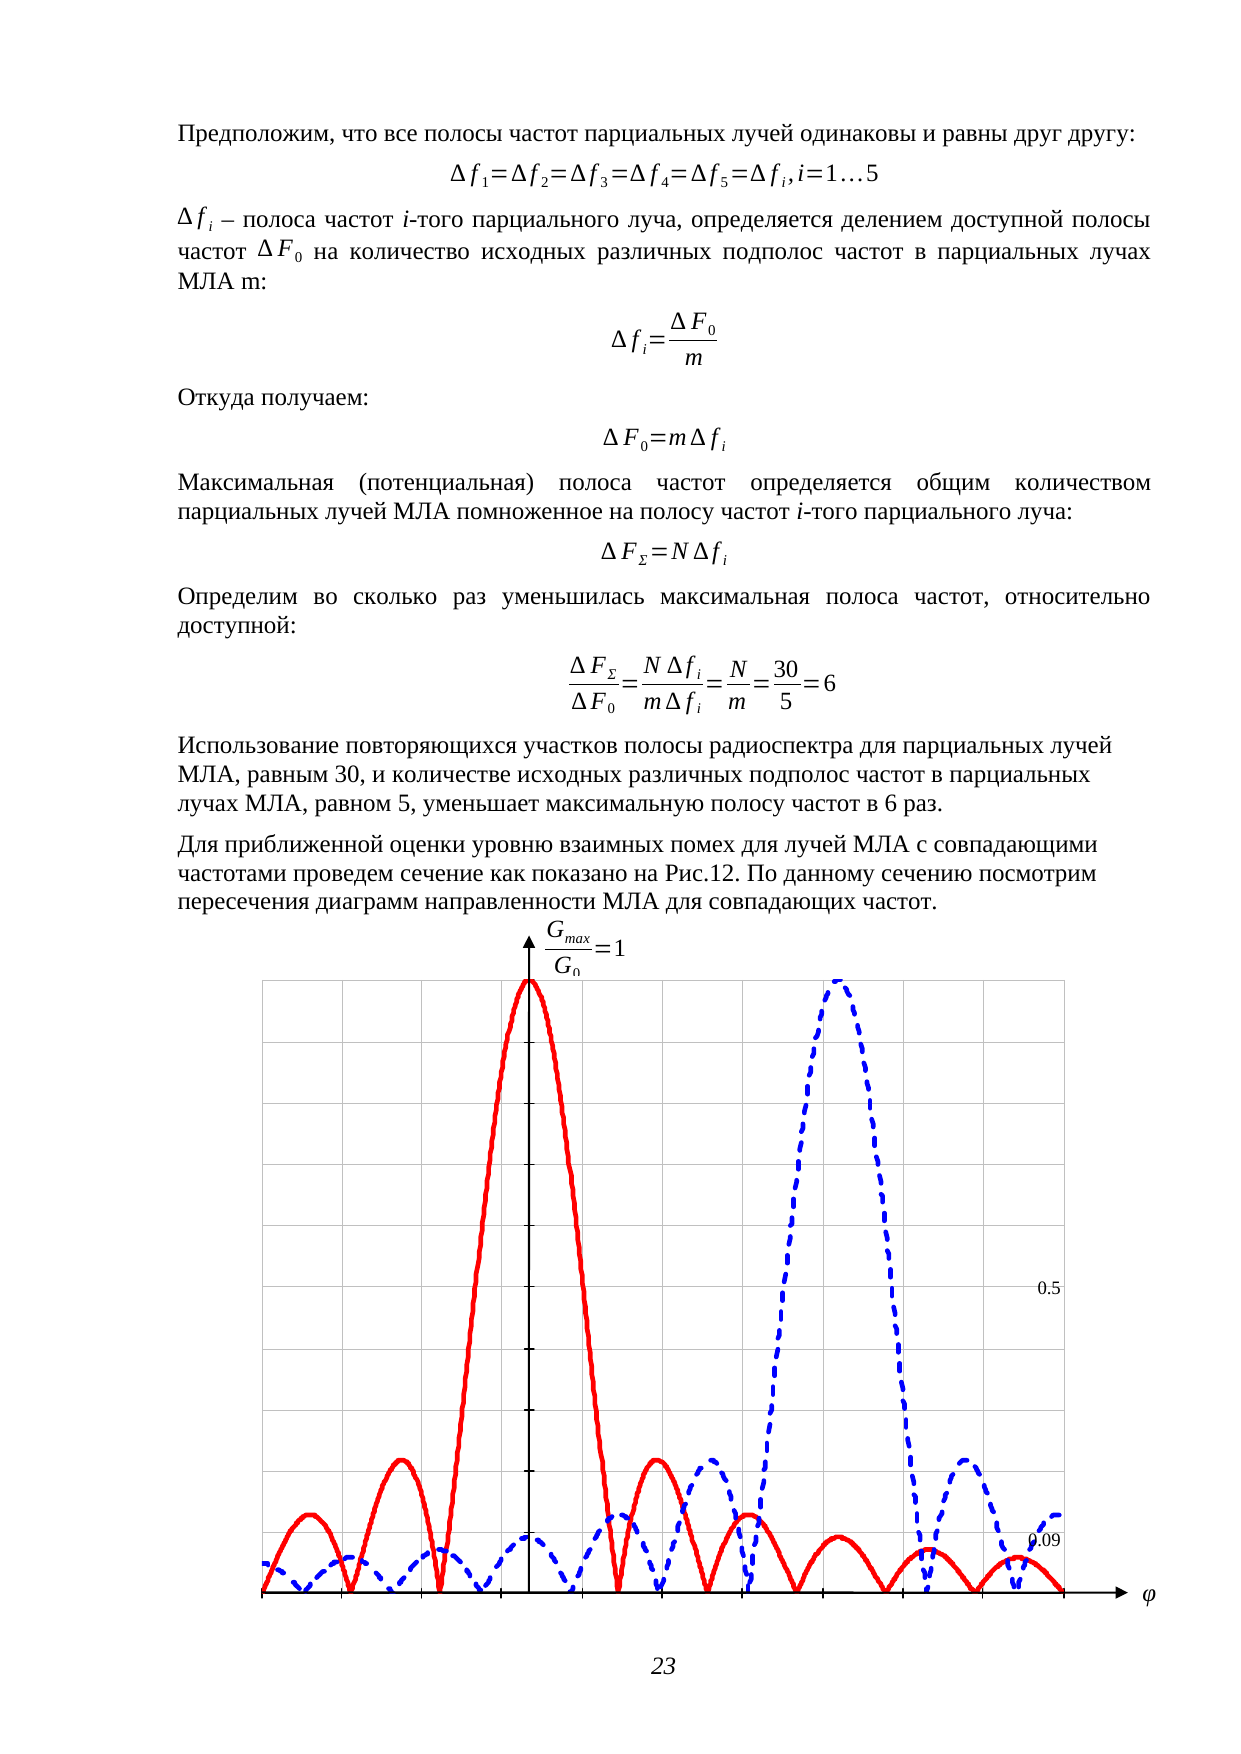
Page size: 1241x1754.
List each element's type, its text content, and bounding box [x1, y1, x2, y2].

text Откуда получаем: [177, 382, 1152, 411]
text Использование повторяющихся участков полосы радиоспектра для парциальных лучей МЛА, равным 30, и количестве исходных различных подполос частот в парциальных лучах МЛА, равном 5, уменьшает максимальную полосу частот в 6 раз. [177, 730, 1152, 816]
text Предположим, что все полосы частот парциальных лучей одинаковы и равны друг другу: [177, 118, 1152, 147]
text Определим во сколько раз уменьшилась максимальная полоса частот, относительно доступной: [177, 581, 1152, 639]
text – полоса частот i-того парциального луча, определяется делением доступной полосы частот на количество исходных различных подполос частот в парциальных лучах МЛА m: [177, 203, 1152, 295]
text Для приближенной оценки уровню взаимных помех для лучей МЛА с совпадающими частотами проведем сечение как показано на Рис.12. По данному сечению посмотрим пересечения диаграмм направленности МЛА для совпадающих частот. [177, 829, 1152, 915]
text Максимальная (потенциальная) полоса частот определяется общим количеством парциальных лучей МЛА помноженное на полосу частот i-того парциального луча: [177, 467, 1152, 525]
